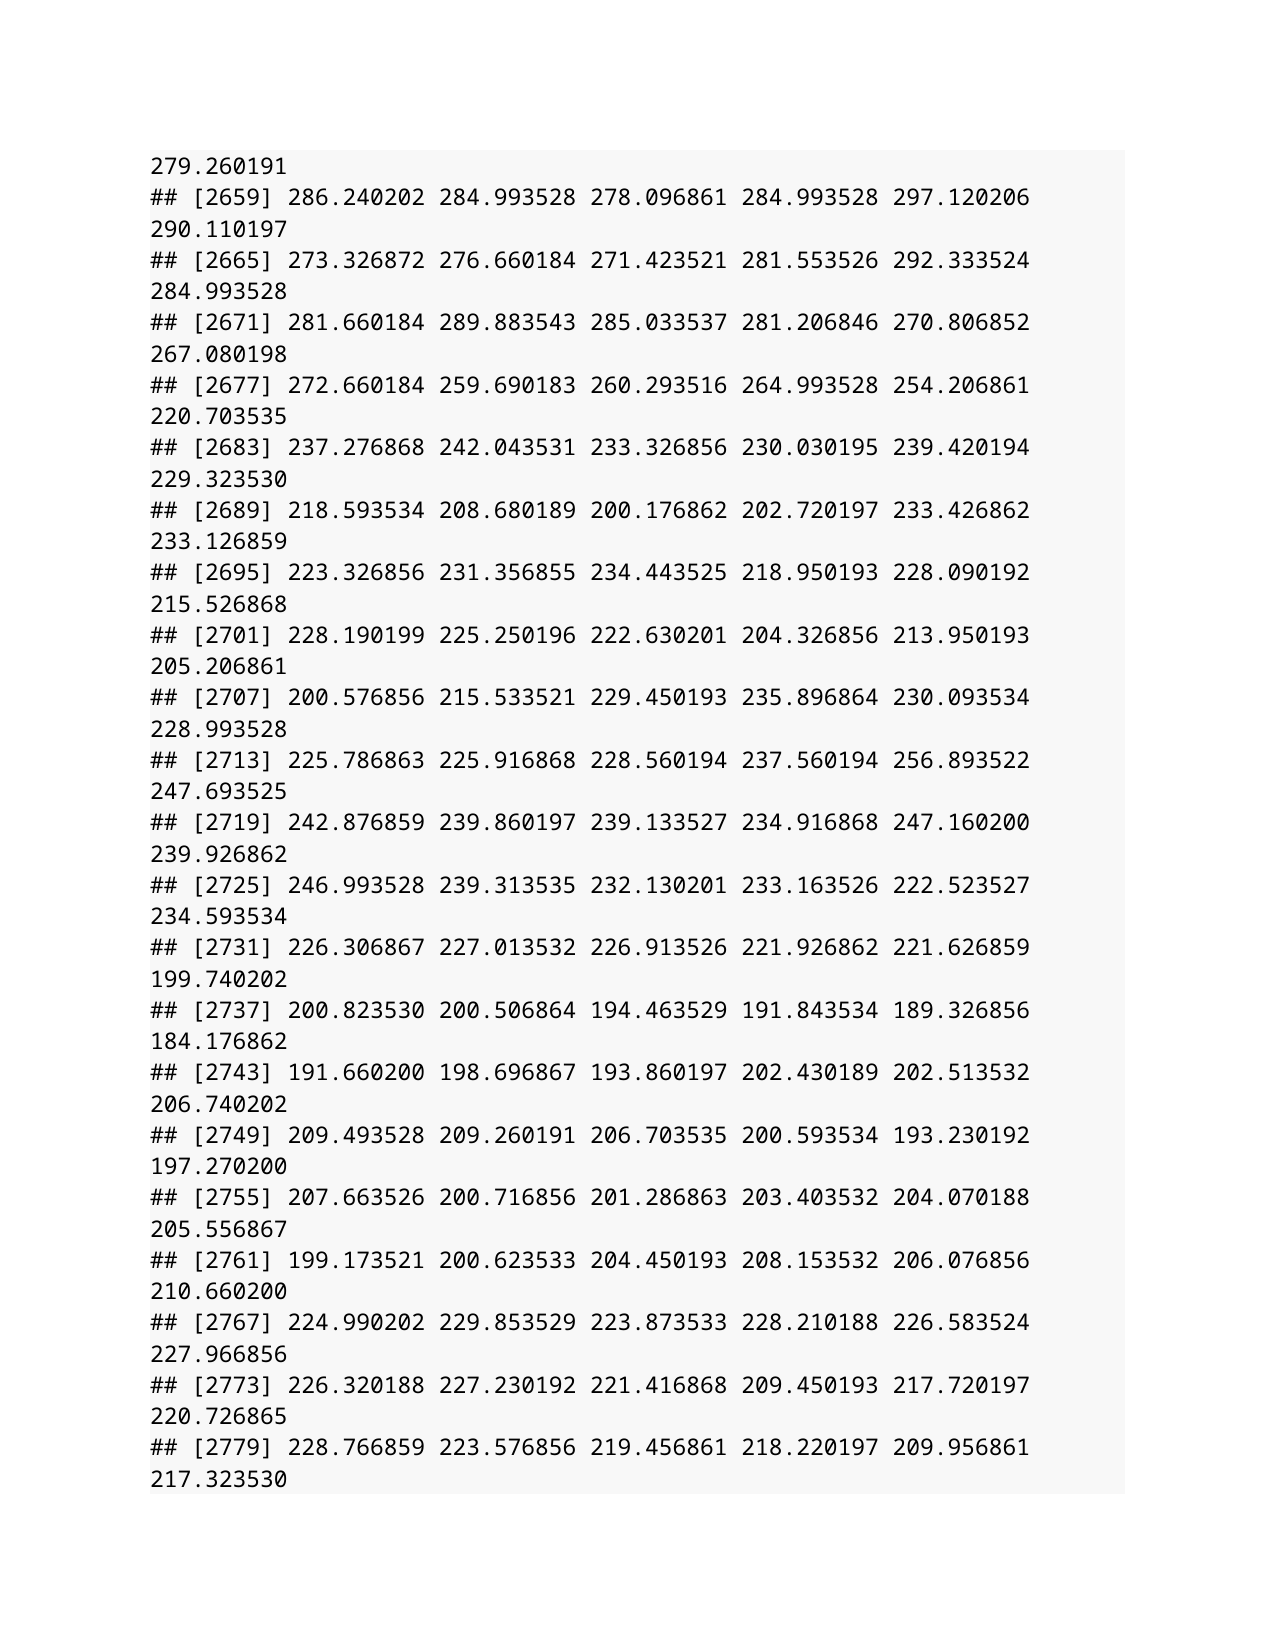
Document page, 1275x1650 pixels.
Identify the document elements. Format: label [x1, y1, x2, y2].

text [150, 150, 1125, 1494]
